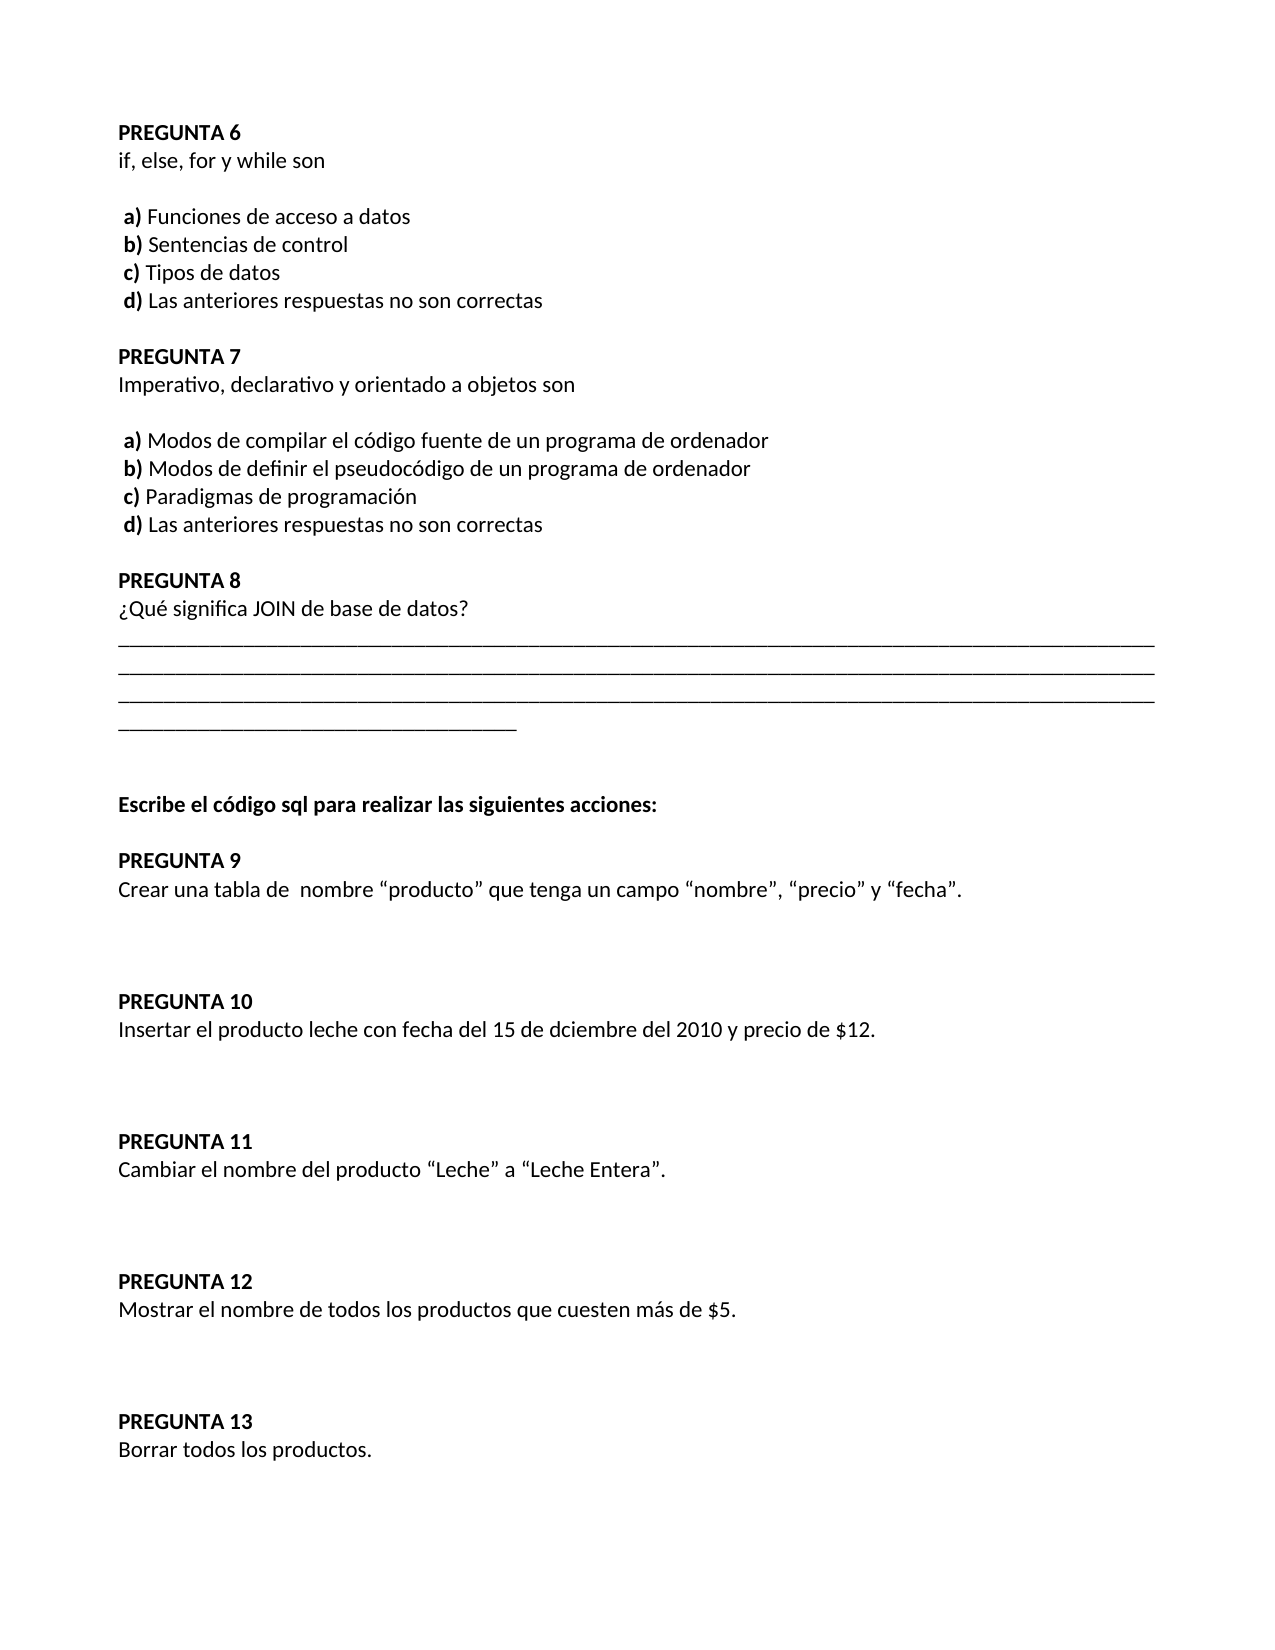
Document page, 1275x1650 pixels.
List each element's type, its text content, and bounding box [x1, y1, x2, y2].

text Cambiar el nombre del producto “Leche” a “Leche Entera”. [118, 1155, 1157, 1183]
text PREGUNTA 13 [118, 1407, 1157, 1435]
text b) Modos de definir el pseudocódigo de un programa de ordenador [118, 454, 1157, 482]
text c) Paradigmas de programación [118, 482, 1157, 510]
text c) Tipos de datos [118, 258, 1157, 286]
text Insertar el producto leche con fecha del 15 de dciembre del 2010 y precio de $12. [118, 1015, 1157, 1043]
text PREGUNTA 11 [118, 1127, 1157, 1155]
text d) Las anteriores respuestas no son correctas [118, 510, 1157, 538]
text a) Funciones de acceso a datos [118, 202, 1157, 230]
text Mostrar el nombre de todos los productos que cuesten más de $5. [118, 1295, 1157, 1323]
text ____________________________________________________________________________________________________________________________________________________________________________________________________________________________________________________________________________________________________________________ [118, 622, 1157, 734]
text PREGUNTA 10 [118, 987, 1157, 1015]
text PREGUNTA 6 [118, 118, 1157, 146]
text PREGUNTA 12 [118, 1267, 1157, 1295]
text if, else, for y while son [118, 146, 1157, 174]
text a) Modos de compilar el código fuente de un programa de ordenador [118, 426, 1157, 454]
text Imperativo, declarativo y orientado a objetos son [118, 370, 1157, 398]
text Borrar todos los productos. [118, 1435, 1157, 1463]
text PREGUNTA 7 [118, 342, 1157, 370]
text Escribe el código sql para realizar las siguientes acciones: [118, 791, 1157, 819]
text Crear una tabla de nombre “producto” que tenga un campo “nombre”, “precio” y “fecha”. [118, 875, 1157, 903]
text ¿Qué significa JOIN de base de datos? [118, 594, 1157, 622]
text PREGUNTA 8 [118, 566, 1157, 594]
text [118, 286, 1157, 314]
text PREGUNTA 9 [118, 847, 1157, 875]
text b) Sentencias de control [118, 230, 1157, 258]
